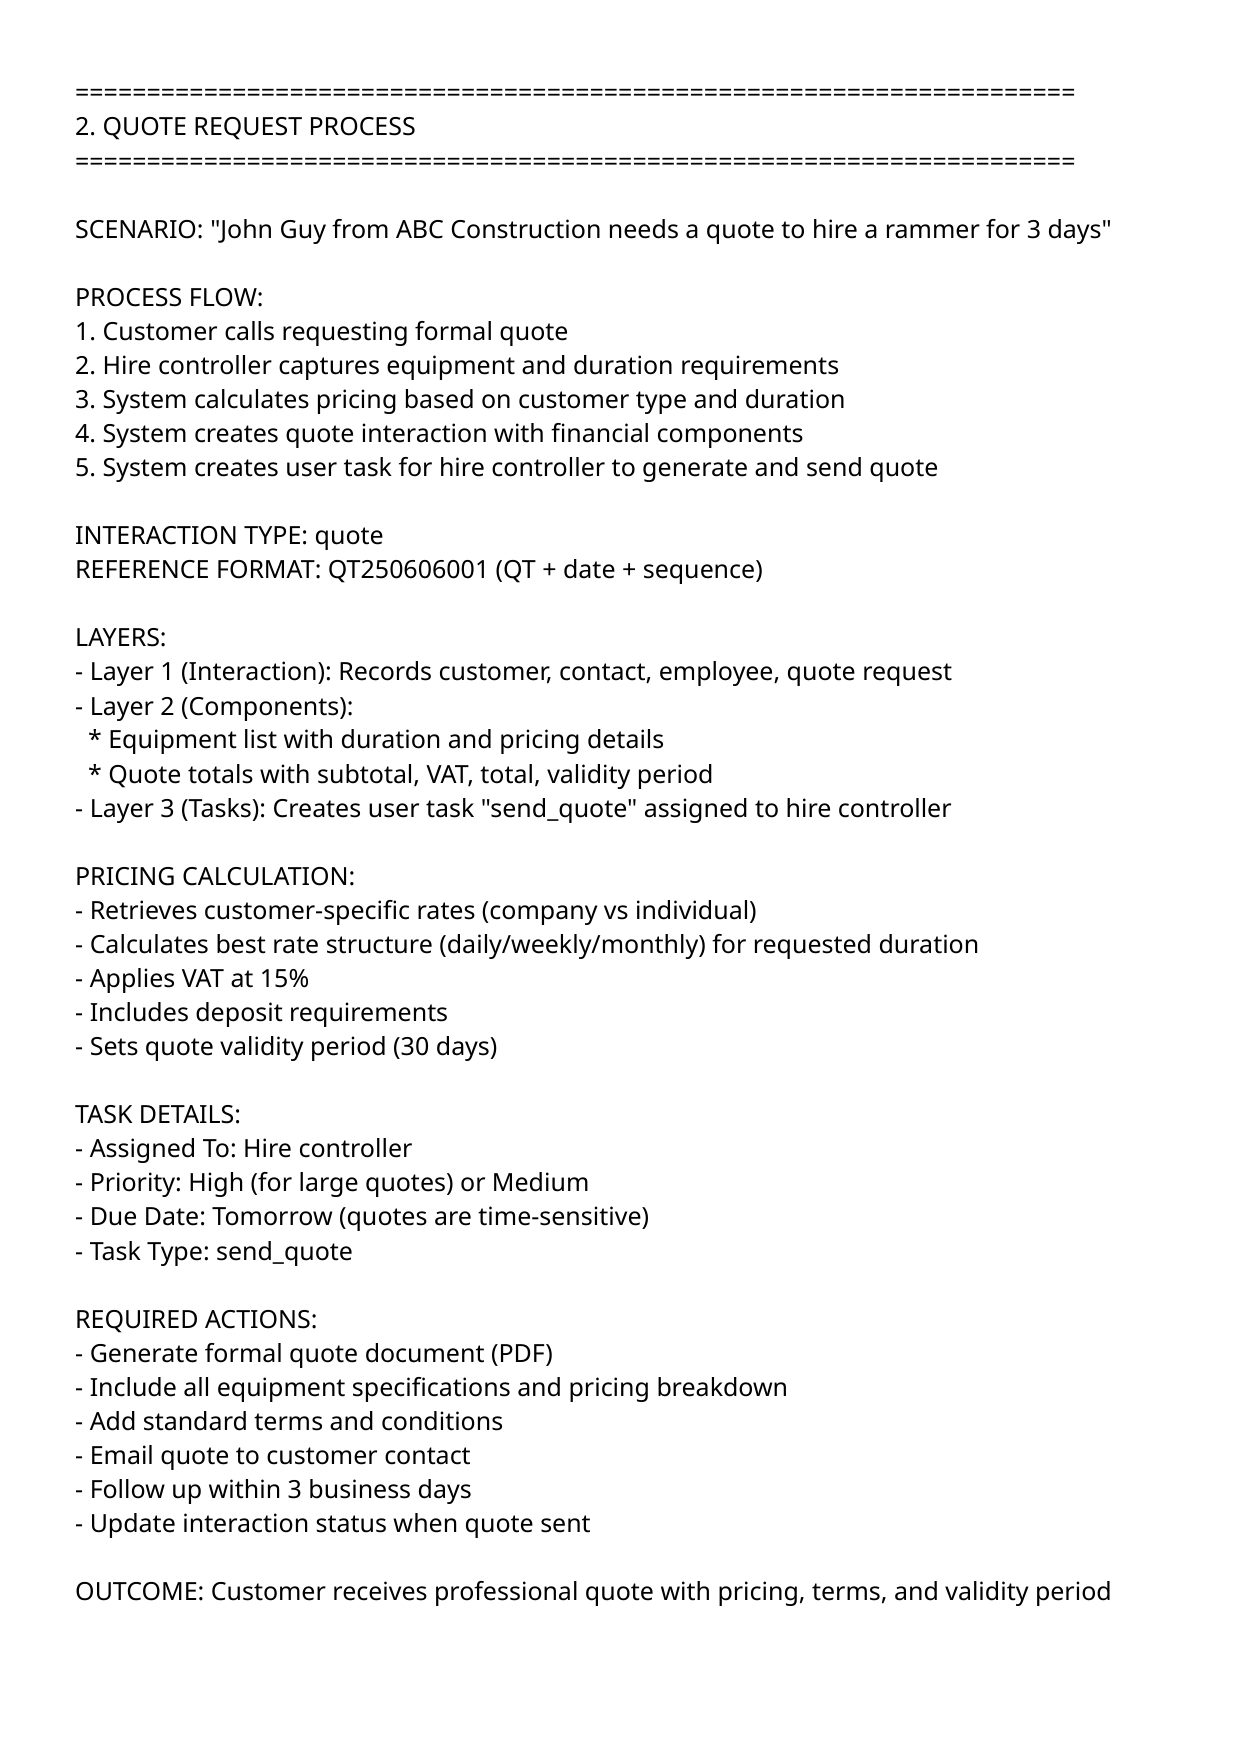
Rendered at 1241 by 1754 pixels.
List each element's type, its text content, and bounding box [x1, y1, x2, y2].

text 4. System creates quote interaction with financial components [75, 416, 1165, 450]
text REQUIRED ACTIONS: [75, 1301, 1165, 1335]
text OUTCOME: Customer receives professional quote with pricing, terms, and validity period [75, 1574, 1165, 1608]
text - Sets quote validity period (30 days) [75, 1029, 1165, 1063]
text 5. System creates user task for hire controller to generate and send quote [75, 450, 1165, 484]
text - Add standard terms and conditions [75, 1403, 1165, 1437]
text - Priority: High (for large quotes) or Medium [75, 1165, 1165, 1199]
text SCENARIO: "John Guy from ABC Construction needs a quote to hire a rammer for 3 days" [75, 211, 1165, 245]
text TASK DETAILS: [75, 1097, 1165, 1131]
text - Assigned To: Hire controller [75, 1131, 1165, 1165]
text 2. QUOTE REQUEST PROCESS [75, 109, 1165, 143]
text - Follow up within 3 business days [75, 1472, 1165, 1506]
text - Generate formal quote document (PDF) [75, 1335, 1165, 1369]
text - Layer 1 (Interaction): Records customer, contact, employee, quote request [75, 654, 1165, 688]
text - Retrieves customer-specific rates (company vs individual) [75, 892, 1165, 927]
text INTERACTION TYPE: quote [75, 518, 1165, 552]
text ====================================================================== [75, 143, 1165, 177]
text - Layer 2 (Components): [75, 688, 1165, 722]
text - Layer 3 (Tasks): Creates user task "send_quote" assigned to hire controller [75, 790, 1165, 824]
text 2. Hire controller captures equipment and duration requirements [75, 347, 1165, 382]
text * Quote totals with subtotal, VAT, total, validity period [75, 756, 1165, 790]
text * Equipment list with duration and pricing details [75, 722, 1165, 756]
text - Update interaction status when quote sent [75, 1506, 1165, 1540]
text 3. System calculates pricing based on customer type and duration [75, 382, 1165, 416]
text ====================================================================== [75, 75, 1165, 109]
text - Applies VAT at 15% [75, 961, 1165, 995]
text - Include all equipment specifications and pricing breakdown [75, 1369, 1165, 1403]
text - Due Date: Tomorrow (quotes are time-sensitive) [75, 1199, 1165, 1233]
text REFERENCE FORMAT: QT250606001 (QT + date + sequence) [75, 552, 1165, 586]
text 1. Customer calls requesting formal quote [75, 313, 1165, 347]
text - Email quote to customer contact [75, 1437, 1165, 1472]
text - Task Type: send_quote [75, 1233, 1165, 1267]
text PRICING CALCULATION: [75, 858, 1165, 892]
text PROCESS FLOW: [75, 279, 1165, 313]
text - Calculates best rate structure (daily/weekly/monthly) for requested duration [75, 927, 1165, 961]
text LAYERS: [75, 620, 1165, 654]
text - Includes deposit requirements [75, 995, 1165, 1029]
